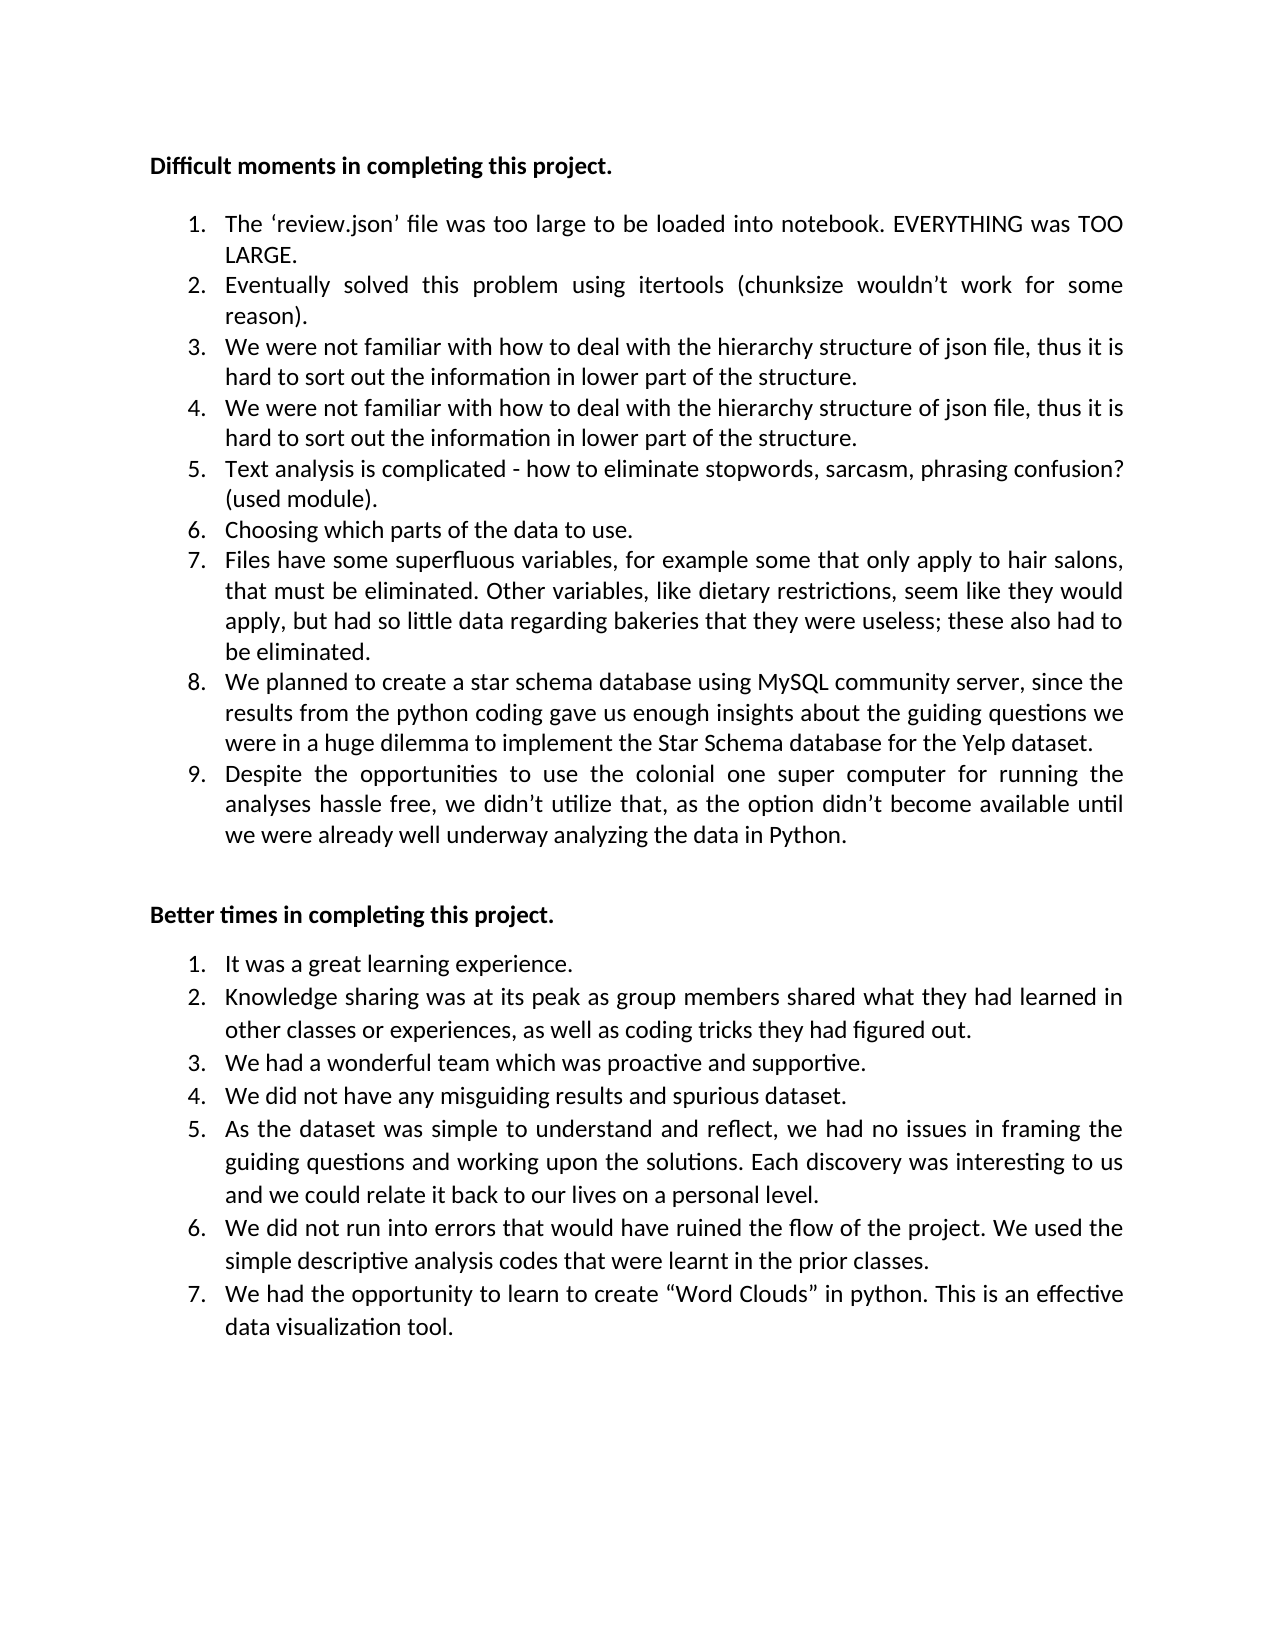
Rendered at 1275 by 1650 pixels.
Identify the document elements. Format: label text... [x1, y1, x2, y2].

list Knowledge sharing was at its peak as group members shared what they had learned in other classes or experiences, as well as coding tricks they had figured out. [187, 982, 1125, 1045]
list We planned to create a star schema database using MySQL community server, since the results from the python coding gave us enough insights about the guiding questions we were in a huge dilemma to implement the Star Schema database for the Yelp dataset. [187, 666, 1125, 758]
text Difficult moments in completing this project. [150, 150, 1125, 181]
list Despite the opportunities to use the colonial one super computer for running the analyses hassle free, we didn’t utilize that, as the option didn’t become available until we were already well underway analyzing the data in Python. [187, 758, 1125, 849]
list We had a wonderful team which was proactive and supportive. [187, 1047, 1125, 1078]
list We did not have any misguiding results and spurious dataset. [187, 1080, 1125, 1111]
list We did not run into errors that would have ruined the flow of the project. We used the simple descriptive analysis codes that were learnt in the prior classes. [187, 1212, 1125, 1275]
list Files have some superfluous variables, for example some that only apply to hair salons, that must be eliminated. Other variables, like dietary restrictions, seem like they would apply, but had so little data regarding bakeries that they were useless; these also had to be eliminated. [187, 544, 1125, 666]
list We had the opportunity to learn to create “Word Clouds” in python. This is an effective data visualization tool. [187, 1278, 1125, 1341]
text Better times in completing this project. [150, 899, 1125, 929]
list As the dataset was simple to understand and reflect, we had no issues in framing the guiding questions and working upon the solutions. Each discovery was interesting to us and we could relate it back to our lives on a personal level. [187, 1113, 1125, 1209]
list Eventually solved this problem using itertools (chunksize wouldn’t work for some reason). [187, 269, 1125, 331]
list The ‘review.json’ file was too large to be loaded into notebook. EVERYTHING was TOO LARGE. [187, 208, 1125, 269]
list It was a great learning experience. [187, 949, 1125, 979]
list Choosing which parts of the data to use. [187, 514, 1125, 544]
list We were not familiar with how to deal with the hierarchy structure of json file, thus it is hard to sort out the information in lower part of the structure. [187, 331, 1125, 392]
list Text analysis is complicated - how to eliminate stopwords, sarcasm, phrasing confusion? (used module). [187, 453, 1125, 514]
list We were not familiar with how to deal with the hierarchy structure of json file, thus it is hard to sort out the information in lower part of the structure. [187, 392, 1125, 453]
